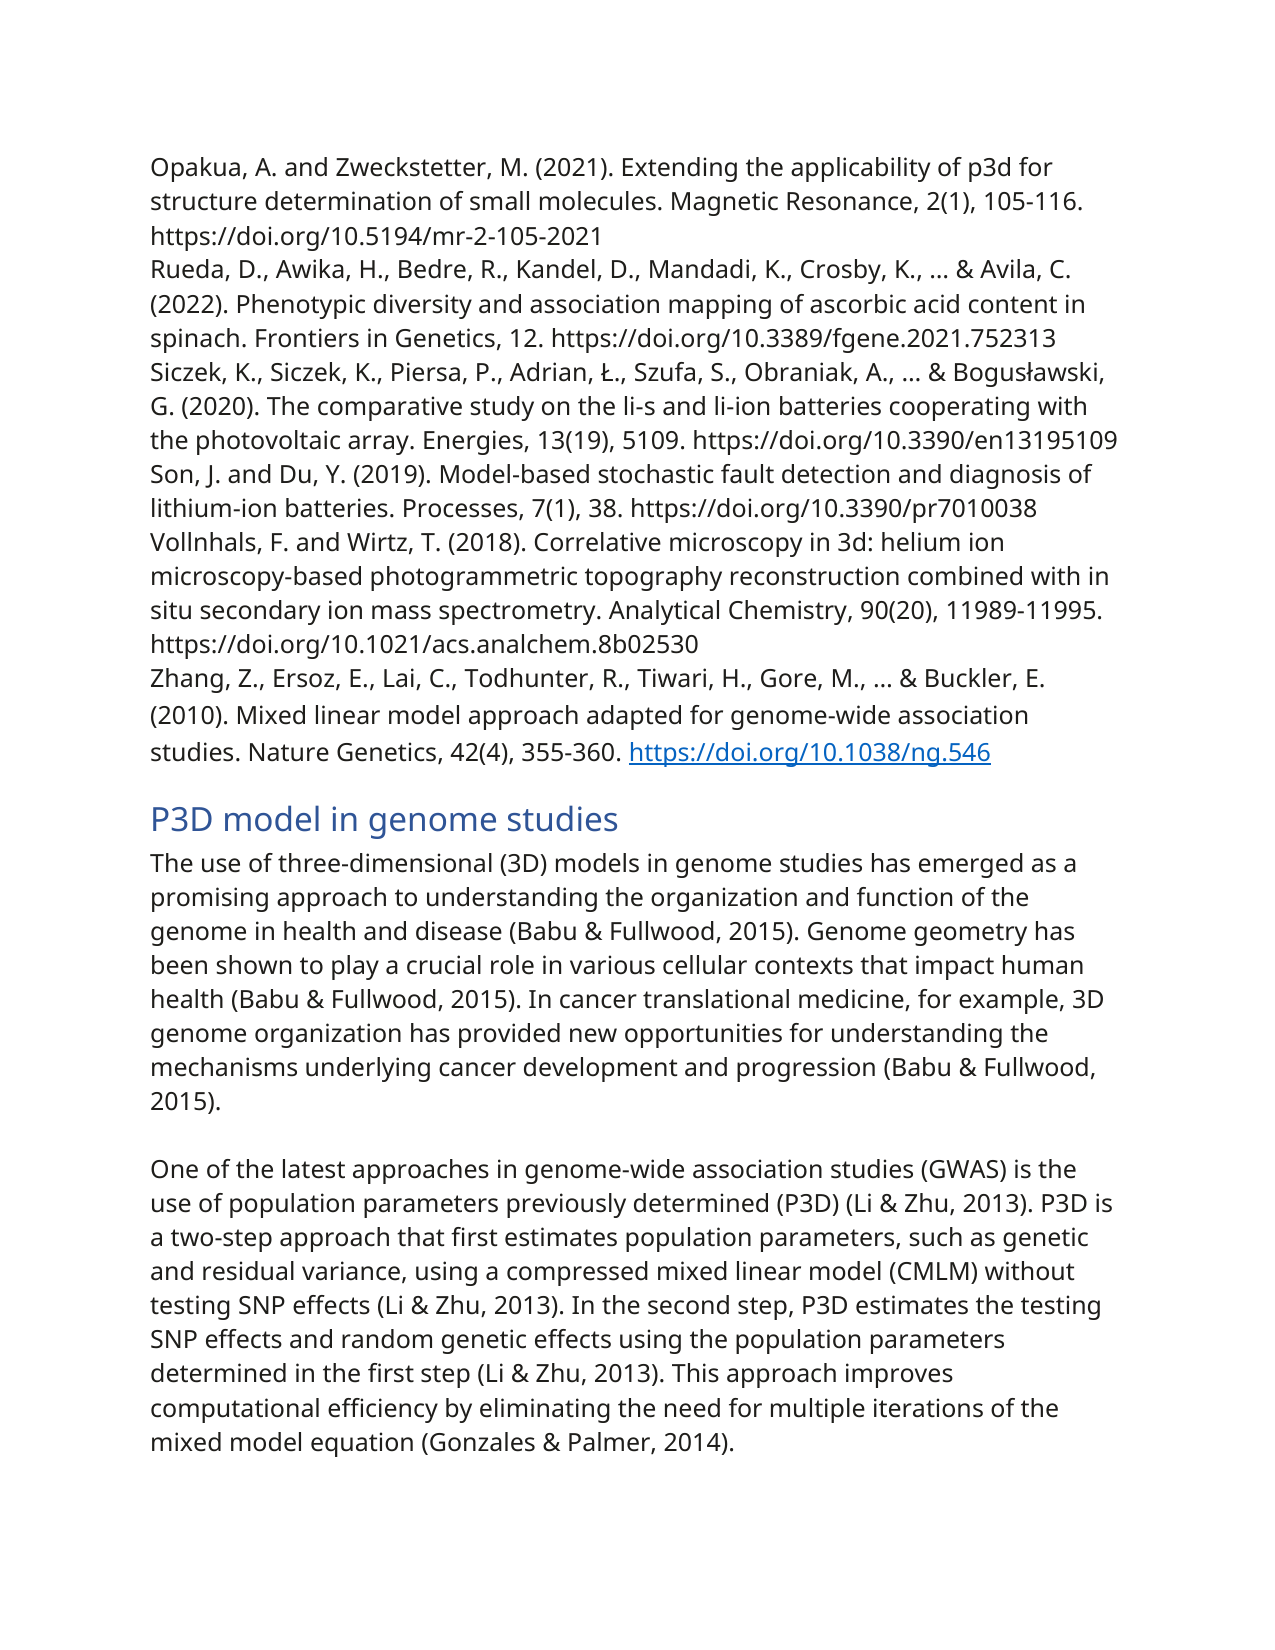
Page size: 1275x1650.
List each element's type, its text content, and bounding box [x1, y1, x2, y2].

text One of the latest approaches in genome-wide association studies (GWAS) is the use of population parameters previously determined (P3D) (Li & Zhu, 2013). P3D is a two-step approach that first estimates population parameters, such as genetic and residual variance, using a compressed mixed linear model (CMLM) without testing SNP effects (Li & Zhu, 2013). In the second step, P3D estimates the testing SNP effects and random genetic effects using the population parameters determined in the first step (Li & Zhu, 2013). This approach improves computational efficiency by eliminating the need for multiple iterations of the mixed model equation (Gonzales & Palmer, 2014). [735, 1152, 1125, 1458]
text Vollnhals, F. and Wirtz, T. (2018). Correlative microscopy in 3d: helium ion microscopy-based photogrammetric topography reconstruction combined with in situ secondary ion mass spectrometry. Analytical Chemistry, 90(20), 11989-11995. https://doi.org/10.1021/acs.analchem.8b02530 [699, 525, 1125, 661]
text Siczek, K., Siczek, K., Piersa, P., Adrian, Ł., Szufa, S., Obraniak, A., … & Bogusławski, G. (2020). The comparative study on the li-s and li-ion batteries cooperating with the photovoltaic array. Energies, 13(19), 5109. https://doi.org/10.3390/en13195109 [150, 354, 1125, 457]
text The use of three-dimensional (3D) models in genome studies has emerged as a promising approach to understanding the organization and function of the genome in health and disease (Babu & Fullwood, 2015). Genome geometry has been shown to play a crucial role in various cellular contexts that impact human health (Babu & Fullwood, 2015). In cancer translational medicine, for example, 3D genome organization has provided new opportunities for understanding the mechanisms underlying cancer development and progression (Babu & Fullwood, 2015). [150, 845, 1125, 1118]
text Opakua, A. and Zweckstetter, M. (2021). Extending the applicability of p3d for structure determination of small molecules. Magnetic Resonance, 2(1), 105-116. https://doi.org/10.5194/mr-2-105-2021 [604, 150, 1125, 252]
subtitle P3D model in genome studies [150, 796, 1125, 842]
text Zhang, Z., Ersoz, E., Lai, C., Todhunter, R., Tiwari, H., Gore, M., … & Buckler, E. (2010). Mixed linear model approach adapted for genome-wide association studies. Nature Genetics, 42(4), 355-360. https://doi.org/10.1038/ng.546 [150, 661, 1125, 768]
